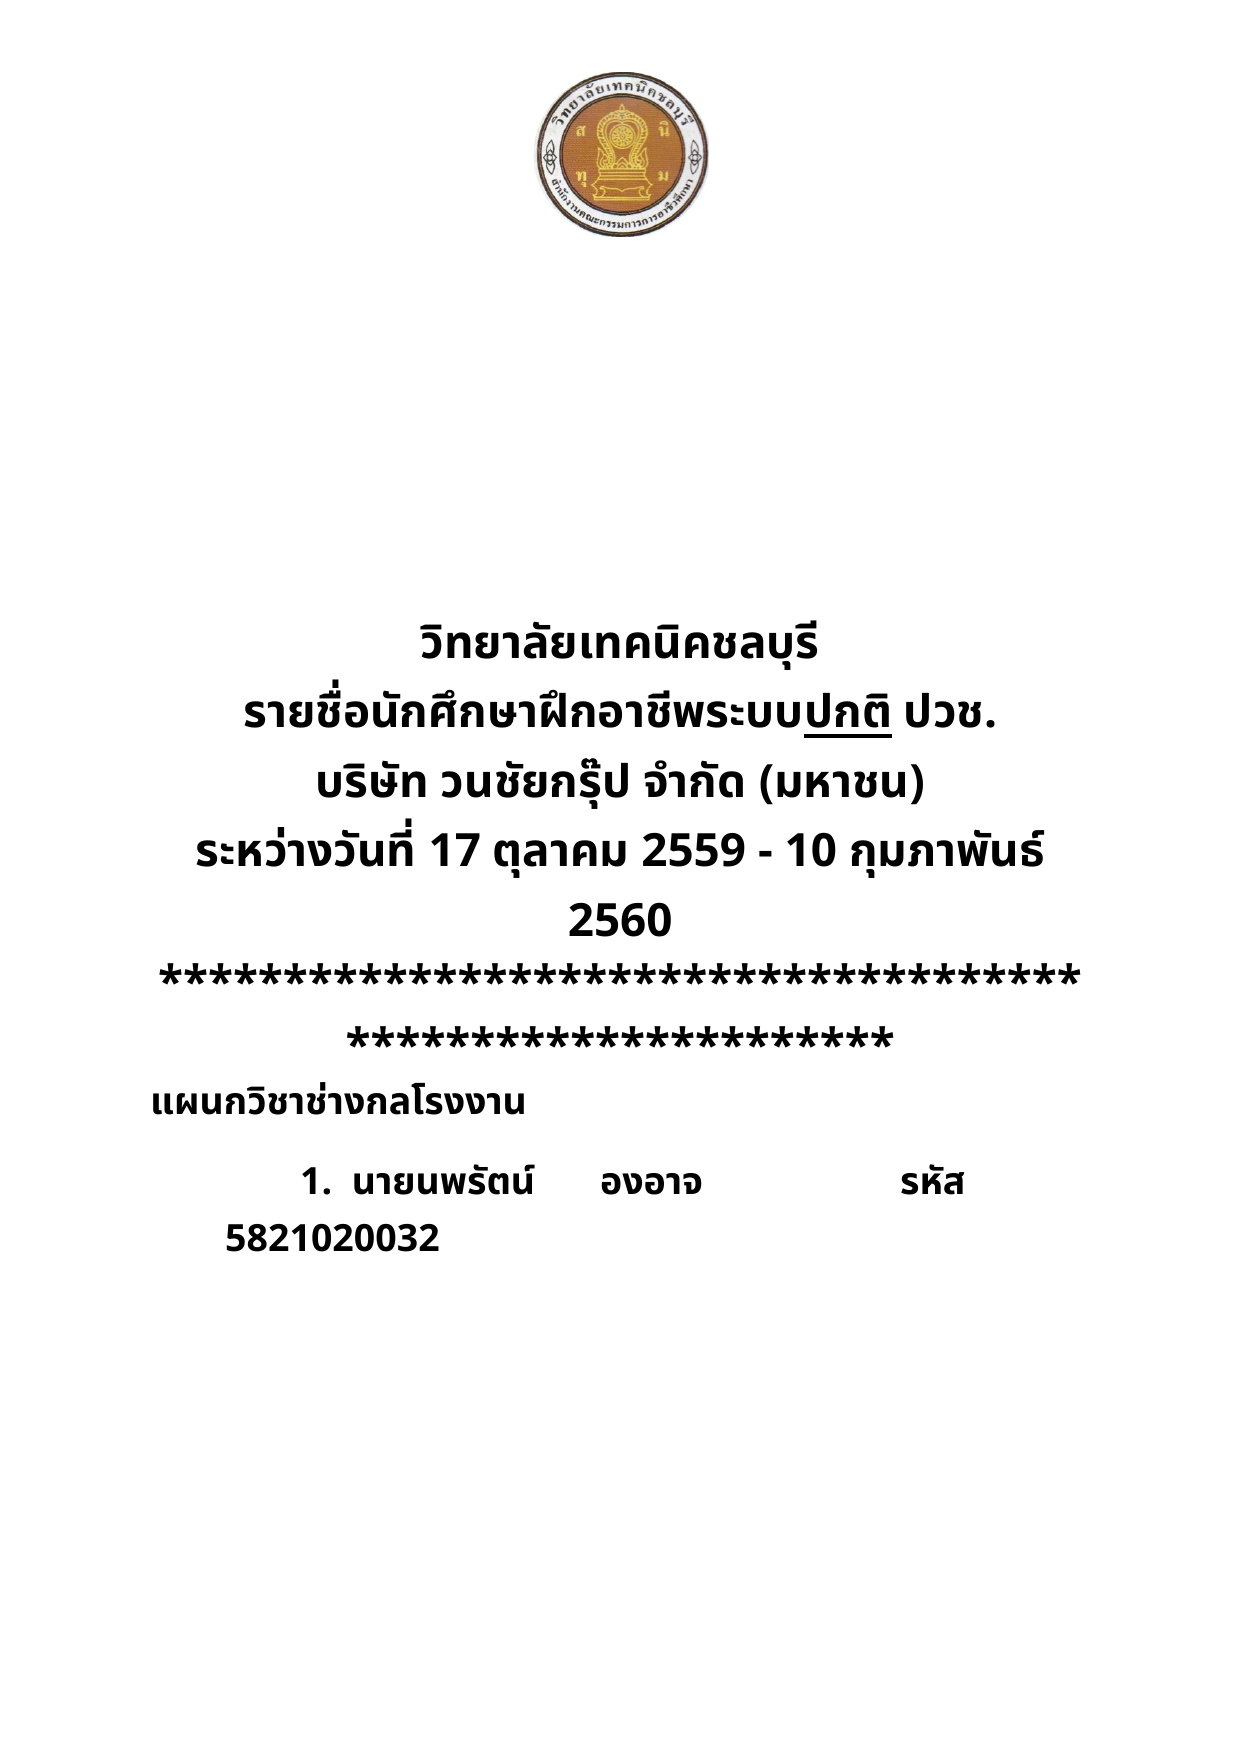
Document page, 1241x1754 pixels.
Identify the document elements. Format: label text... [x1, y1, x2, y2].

text รายชื่อนักศึกษาฝึกอาชีพระบบปกติ ปวช. [150, 679, 1090, 748]
picture [533, 72, 709, 235]
text วิทยาลัยเทคนิคชลบุรี [150, 609, 1090, 679]
text *********************************************************** [150, 950, 1090, 1074]
text ระหว่างวันที่ 17 ตุลาคม 2559 - 10 กุมภาพันธ์ 2560 [150, 818, 1090, 950]
text แผนกวิชาช่างกลโรงงาน [150, 1074, 1090, 1131]
text บริษัท วนชัยกรุ๊ป จำกัด (มหาชน) [150, 748, 1090, 818]
text 1. นายนพรัตน์ องอาจ รหัส 5821020032 [150, 1154, 1090, 1262]
